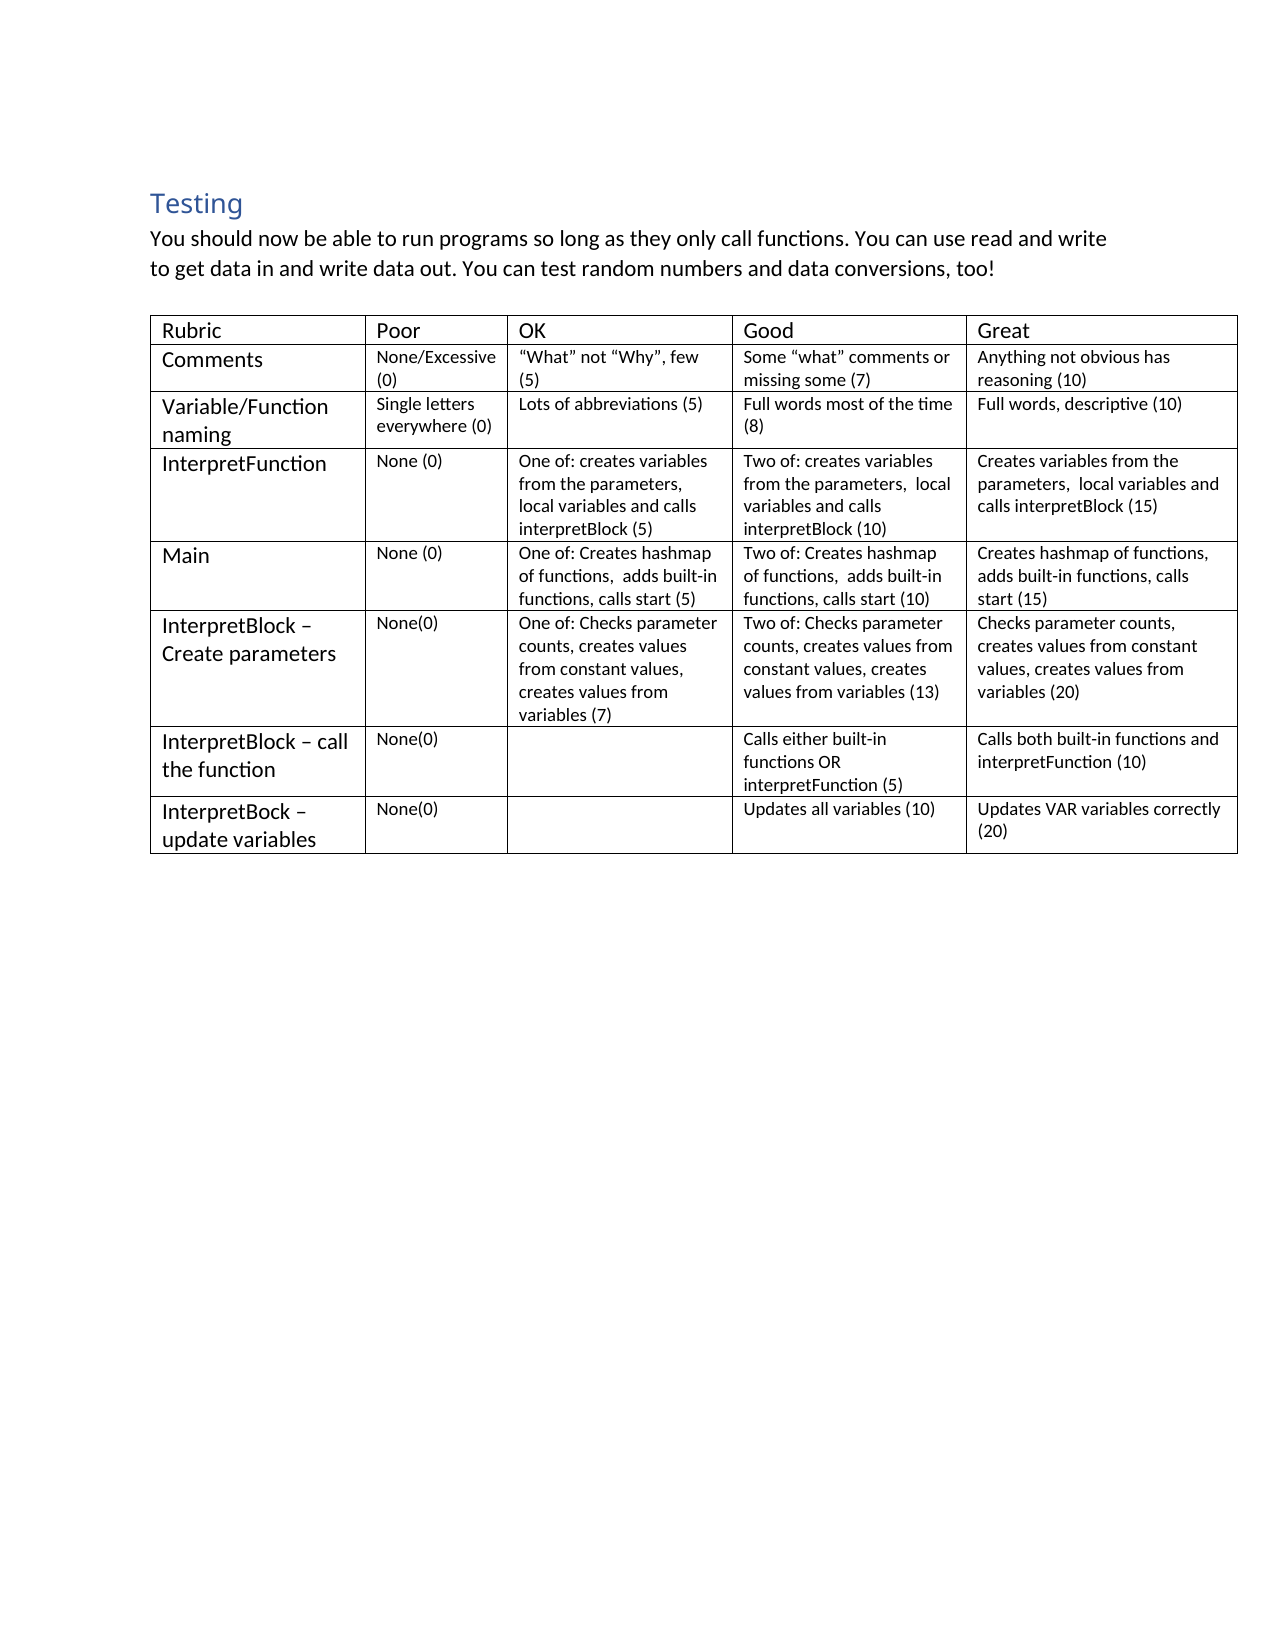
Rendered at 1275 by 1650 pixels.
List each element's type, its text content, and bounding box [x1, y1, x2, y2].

table_cell Main [151, 542, 365, 610]
table_cell One of: Creates hashmap of functions, adds built-in functions, calls start (5) [508, 542, 732, 610]
subtitle Testing [150, 184, 1125, 221]
table_cell Two of: creates variables from the parameters, local variables and calls interpretBlock (10) [733, 449, 966, 541]
table_cell None(0) [366, 797, 507, 853]
table_cell Updates VAR variables correctly (20) [967, 797, 1237, 853]
table_cell InterpretBock – update variables [151, 797, 365, 853]
table_cell Single letters everywhere (0) [366, 392, 507, 448]
table_cell Calls either built-in functions OR interpretFunction (5) [733, 727, 966, 796]
table_cell One of: creates variables from the parameters, local variables and calls interpretBlock (5) [508, 449, 732, 541]
table_cell None(0) [366, 611, 507, 726]
table_header Good [733, 316, 966, 344]
table_cell Checks parameter counts, creates values from constant values, creates values from variables (20) [967, 611, 1237, 726]
table_cell Lots of abbreviations (5) [508, 392, 732, 448]
text You should now be able to run programs so long as they only call functions. You can use read and write to get data in and write data out. You can test random numbers and data conversions, too! [150, 224, 1125, 282]
table_header Rubric [151, 316, 365, 344]
table_cell None (0) [366, 542, 507, 610]
table_cell None(0) [366, 727, 507, 796]
table_cell Full words, descriptive (10) [967, 392, 1237, 448]
table_cell InterpretFunction [151, 449, 365, 541]
table_cell [508, 797, 732, 853]
table_cell Anything not obvious has reasoning (10) [967, 345, 1237, 391]
table_cell One of: Checks parameter counts, creates values from constant values, creates values from variables (7) [508, 611, 732, 726]
table_cell Creates variables from the parameters, local variables and calls interpretBlock (15) [967, 449, 1237, 541]
table_cell Some “what” comments or missing some (7) [733, 345, 966, 391]
table_header Poor [366, 316, 507, 344]
table_cell Two of: Checks parameter counts, creates values from constant values, creates values from variables (13) [733, 611, 966, 726]
table_cell “What” not “Why”, few (5) [508, 345, 732, 391]
table_cell [508, 727, 732, 796]
table_cell None/Excessive (0) [366, 345, 507, 391]
table_header OK [508, 316, 732, 344]
table_cell Updates all variables (10) [733, 797, 966, 853]
table_cell InterpretBlock – Create parameters [151, 611, 365, 726]
table_cell Calls both built-in functions and interpretFunction (10) [967, 727, 1237, 796]
table_cell Full words most of the time (8) [733, 392, 966, 448]
table_cell Creates hashmap of functions, adds built-in functions, calls start (15) [967, 542, 1237, 610]
table_cell Variable/Function naming [151, 392, 365, 448]
table_cell Two of: Creates hashmap of functions, adds built-in functions, calls start (10) [733, 542, 966, 610]
table_cell None (0) [366, 449, 507, 541]
table_header Great [967, 316, 1237, 344]
table_cell Comments [151, 345, 365, 391]
table_cell InterpretBlock – call the function [151, 727, 365, 796]
